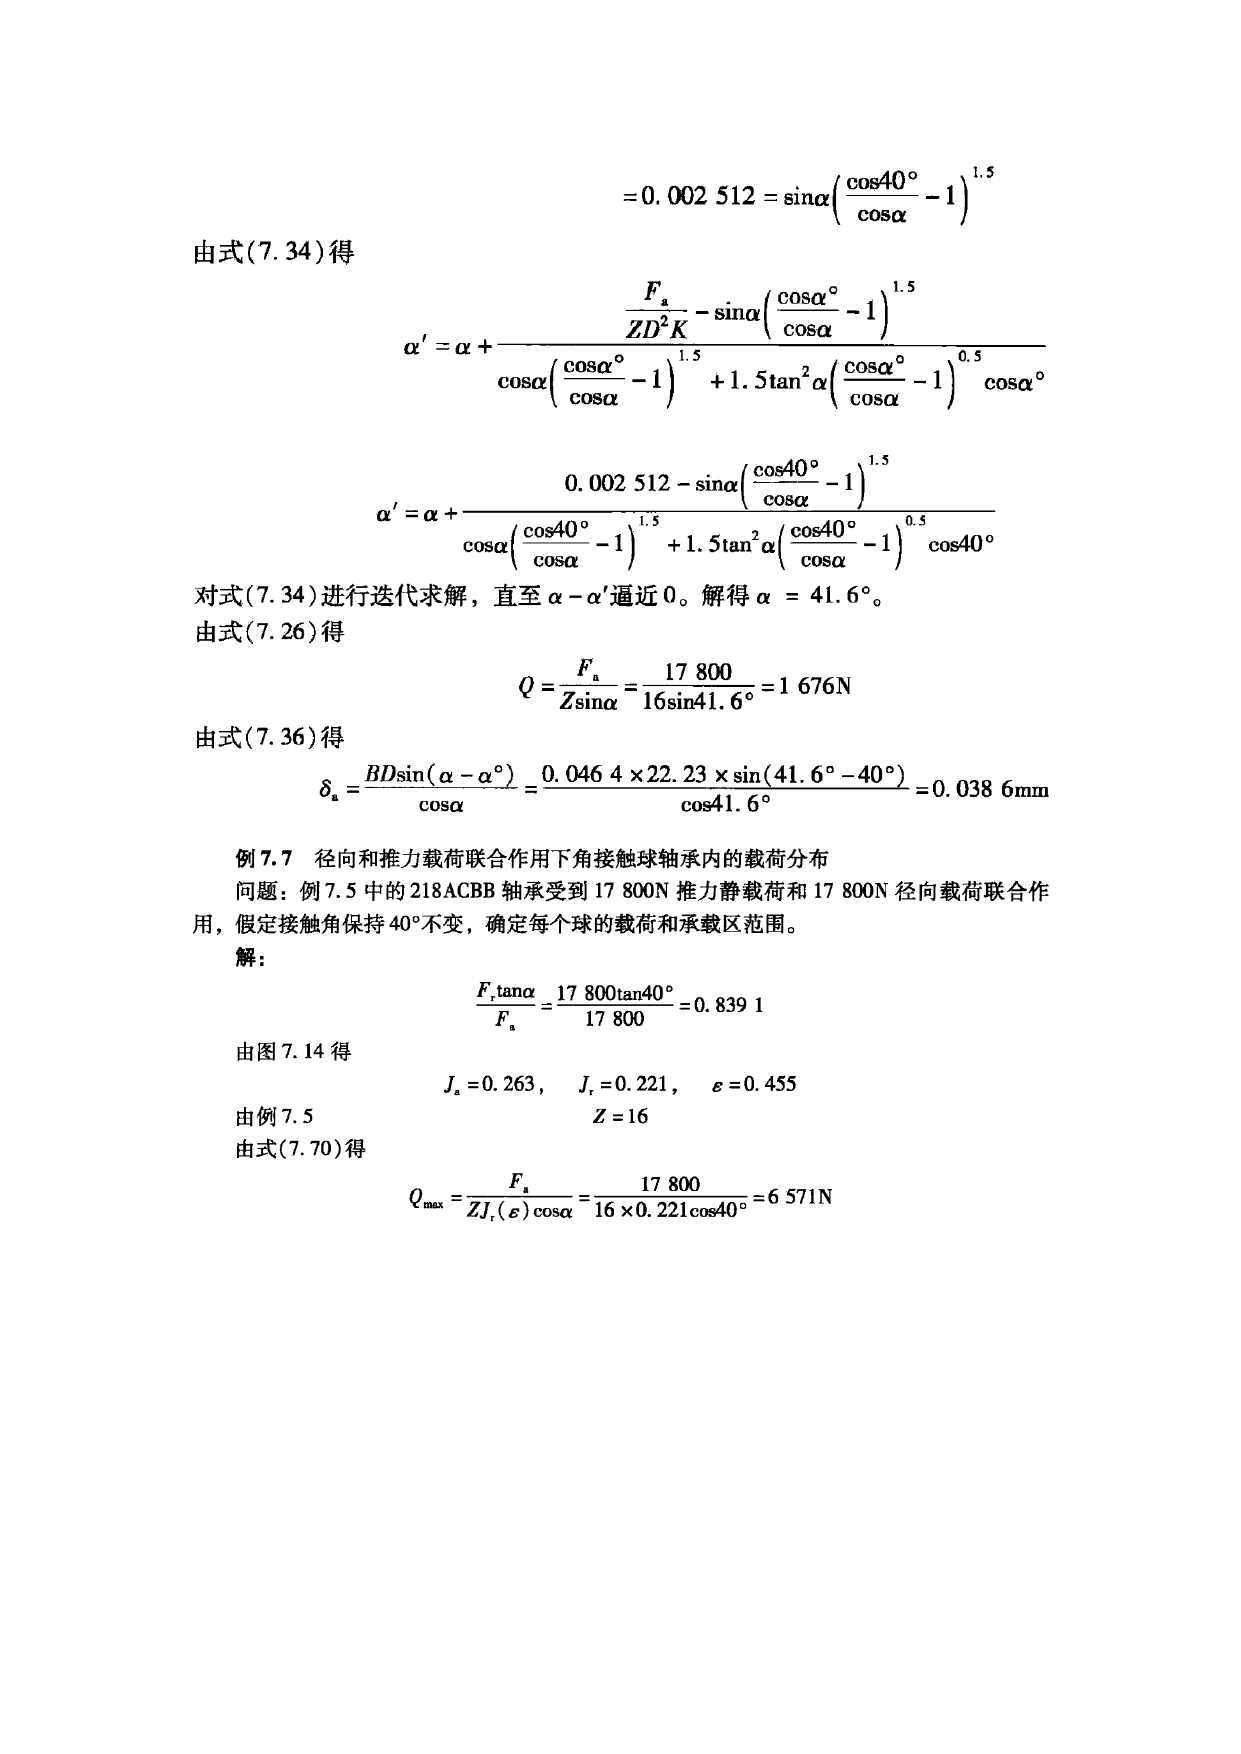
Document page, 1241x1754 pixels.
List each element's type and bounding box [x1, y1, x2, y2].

picture [187, 162, 1053, 440]
picture [187, 454, 1052, 819]
picture [187, 844, 1052, 1238]
